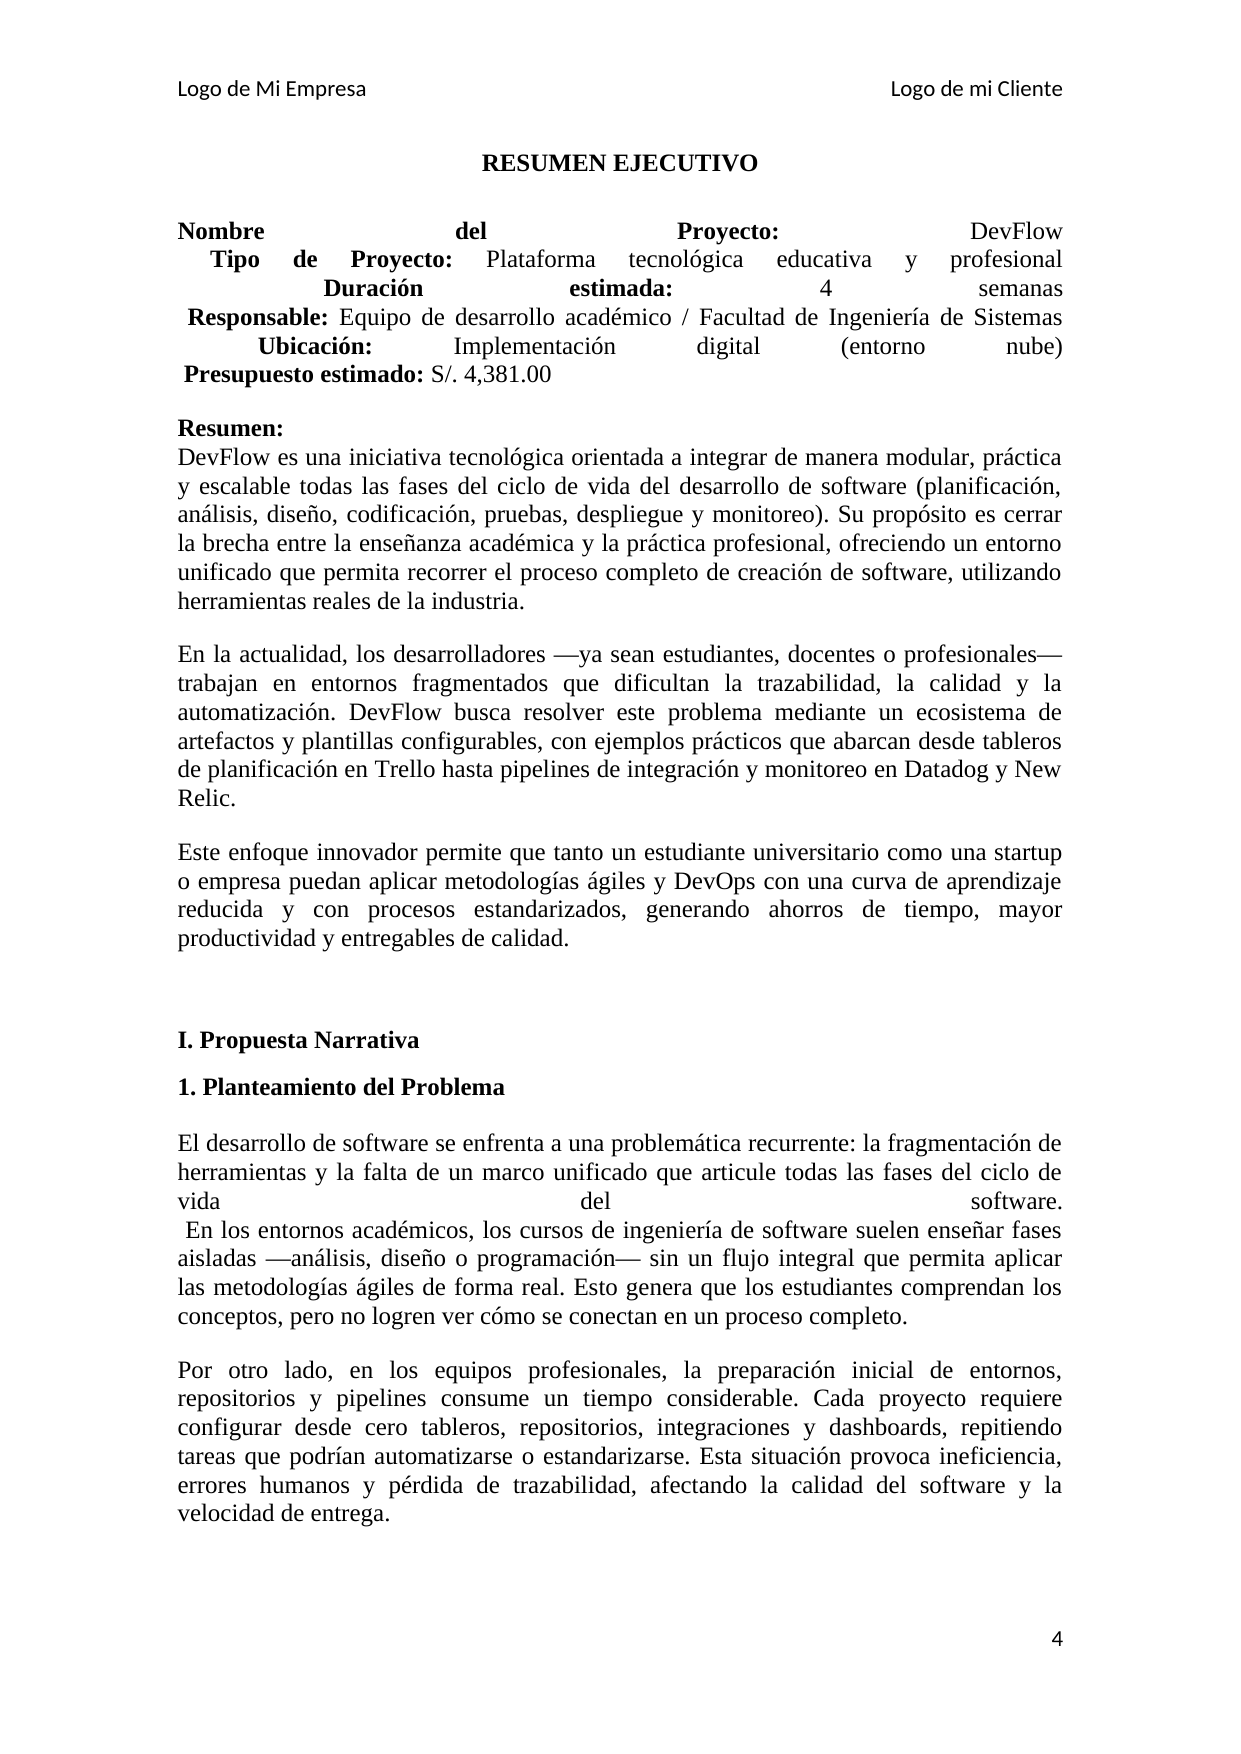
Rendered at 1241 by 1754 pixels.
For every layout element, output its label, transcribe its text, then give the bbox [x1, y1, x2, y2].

text El desarrollo de software se enfrenta a una problemática recurrente: la fragmentación de herramientas y la falta de un marco unificado que articule todas las fases del ciclo de vida del software. En los entornos académicos, los cursos de ingeniería de software suelen enseñar fases aisladas —análisis, diseño o programación— sin un flujo integral que permita aplicar las metodologías ágiles de forma real. Esto genera que los estudiantes comprendan los conceptos, pero no logren ver cómo se conectan en un proceso completo. [177, 1128, 1063, 1330]
text En la actualidad, los desarrolladores —ya sean estudiantes, docentes o profesionales— trabajan en entornos fragmentados que dificultan la trazabilidad, la calidad y la automatización. DevFlow busca resolver este problema mediante un ecosistema de artefactos y plantillas configurables, con ejemplos prácticos que abarcan desde tableros de planificación en Trello hasta pipelines de integración y monitoreo en Datadog y New Relic. [177, 639, 1063, 812]
text 1. Planteamiento del Problema [177, 1072, 1063, 1101]
text Por otro lado, en los equipos profesionales, la preparación inicial de entornos, repositorios y pipelines consume un tiempo considerable. Cada proyecto requiere configurar desde cero tableros, repositorios, integraciones y dashboards, repitiendo tareas que podrían automatizarse o estandarizarse. Esta situación provoca ineficiencia, errores humanos y pérdida de trazabilidad, afectando la calidad del software y la velocidad de entrega. [177, 1355, 1063, 1527]
text Resumen: DevFlow es una iniciativa tecnológica orientada a integrar de manera modular, práctica y escalable todas las fases del ciclo de vida del desarrollo de software (planificación, análisis, diseño, codificación, pruebas, despliegue y monitoreo). Su propósito es cerrar la brecha entre la enseñanza académica y la práctica profesional, ofreciendo un entorno unificado que permita recorrer el proceso completo de creación de software, utilizando herramientas reales de la industria. [177, 413, 1063, 614]
text I. Propuesta Narrativa [177, 1025, 1063, 1053]
text Este enfoque innovador permite que tanto un estudiante universitario como una startup o empresa puedan aplicar metodologías ágiles y DevOps con una curva de aprendizaje reducida y con procesos estandarizados, generando ahorros de tiempo, mayor productividad y entregables de calidad. [177, 837, 1063, 952]
text RESUMEN EJECUTIVO [177, 148, 1063, 176]
text Nombre del Proyecto: DevFlow Tipo de Proyecto: Plataforma tecnológica educativa y profesional Duración estimada: 4 semanas Responsable: Equipo de desarrollo académico / Facultad de Ingeniería de Sistemas Ubicación: Implementación digital (entorno nube) Presupuesto estimado: S/. 4,381.00 [177, 216, 1063, 388]
